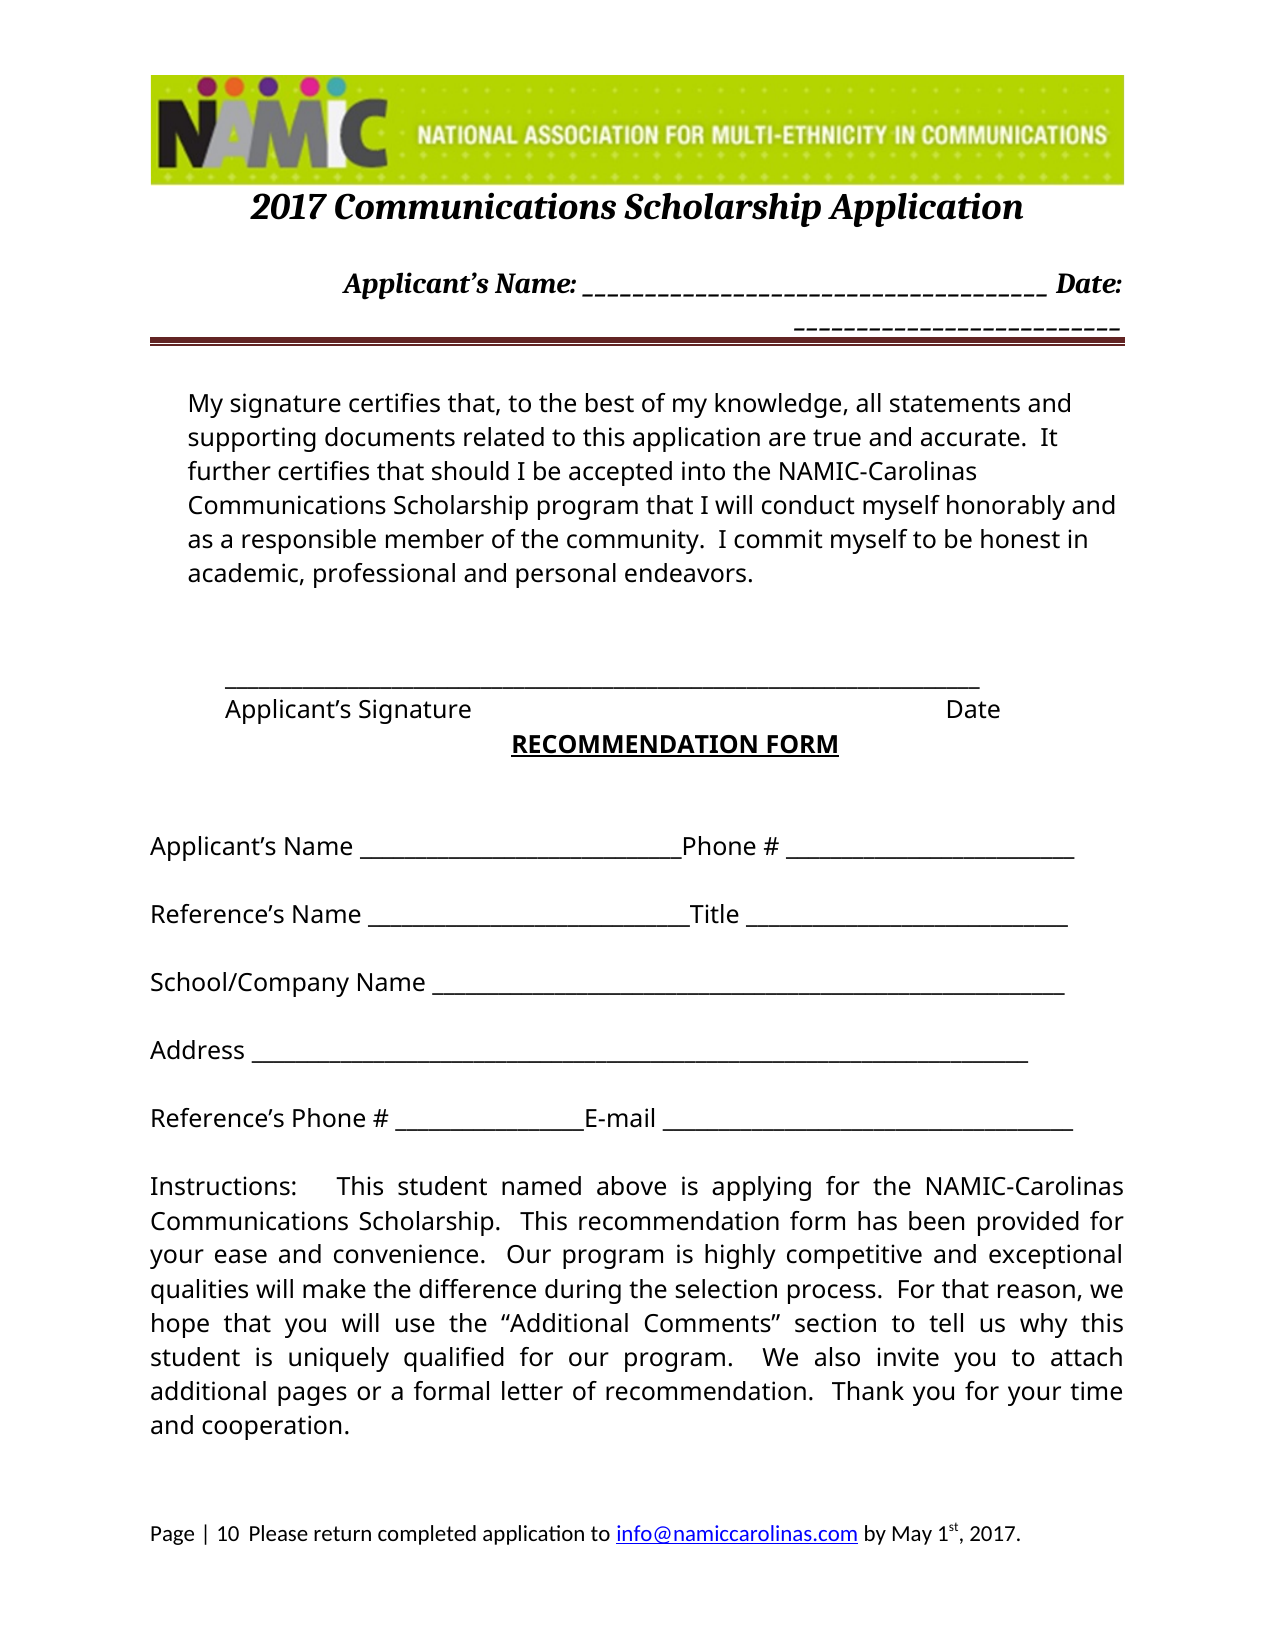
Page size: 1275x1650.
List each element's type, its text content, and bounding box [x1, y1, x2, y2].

text ____________________________________________________________________ [150, 658, 1125, 692]
text RECOMMENDATION FORM [150, 726, 1125, 760]
text Applicant’s Signature Date [150, 692, 1125, 726]
text School/Company Name _________________________________________________________ [150, 965, 1125, 999]
text Applicant’s Name _____________________________Phone # __________________________ [150, 828, 1125, 862]
picture [150, 75, 1125, 186]
text Instructions: This student named above is applying for the NAMIC-Carolinas Communications Scholarship. This recommendation form has been provided for your ease and convenience. Our program is highly competitive and exceptional qualities will make the difference during the selection process. For that reason, we hope that you will use the “Additional Comments” section to tell us why this student is uniquely qualified for our program. We also invite you to attach additional pages or a formal letter of recommendation. Thank you for your time and cooperation. [150, 1169, 1125, 1442]
text Address ______________________________________________________________________ [150, 1033, 1125, 1067]
text Reference’s Name _____________________________Title _____________________________ [150, 897, 1125, 931]
text My signature certifies that, to the best of my knowledge, all statements and supporting documents related to this application are true and accurate. It further certifies that should I be accepted into the NAMIC-Carolinas Communications Scholarship program that I will conduct myself honorably and as a responsible member of the community. I commit myself to be honest in academic, professional and personal endeavors. [187, 386, 1125, 590]
text Reference’s Phone # _________________E-mail _____________________________________ [150, 1101, 1125, 1135]
